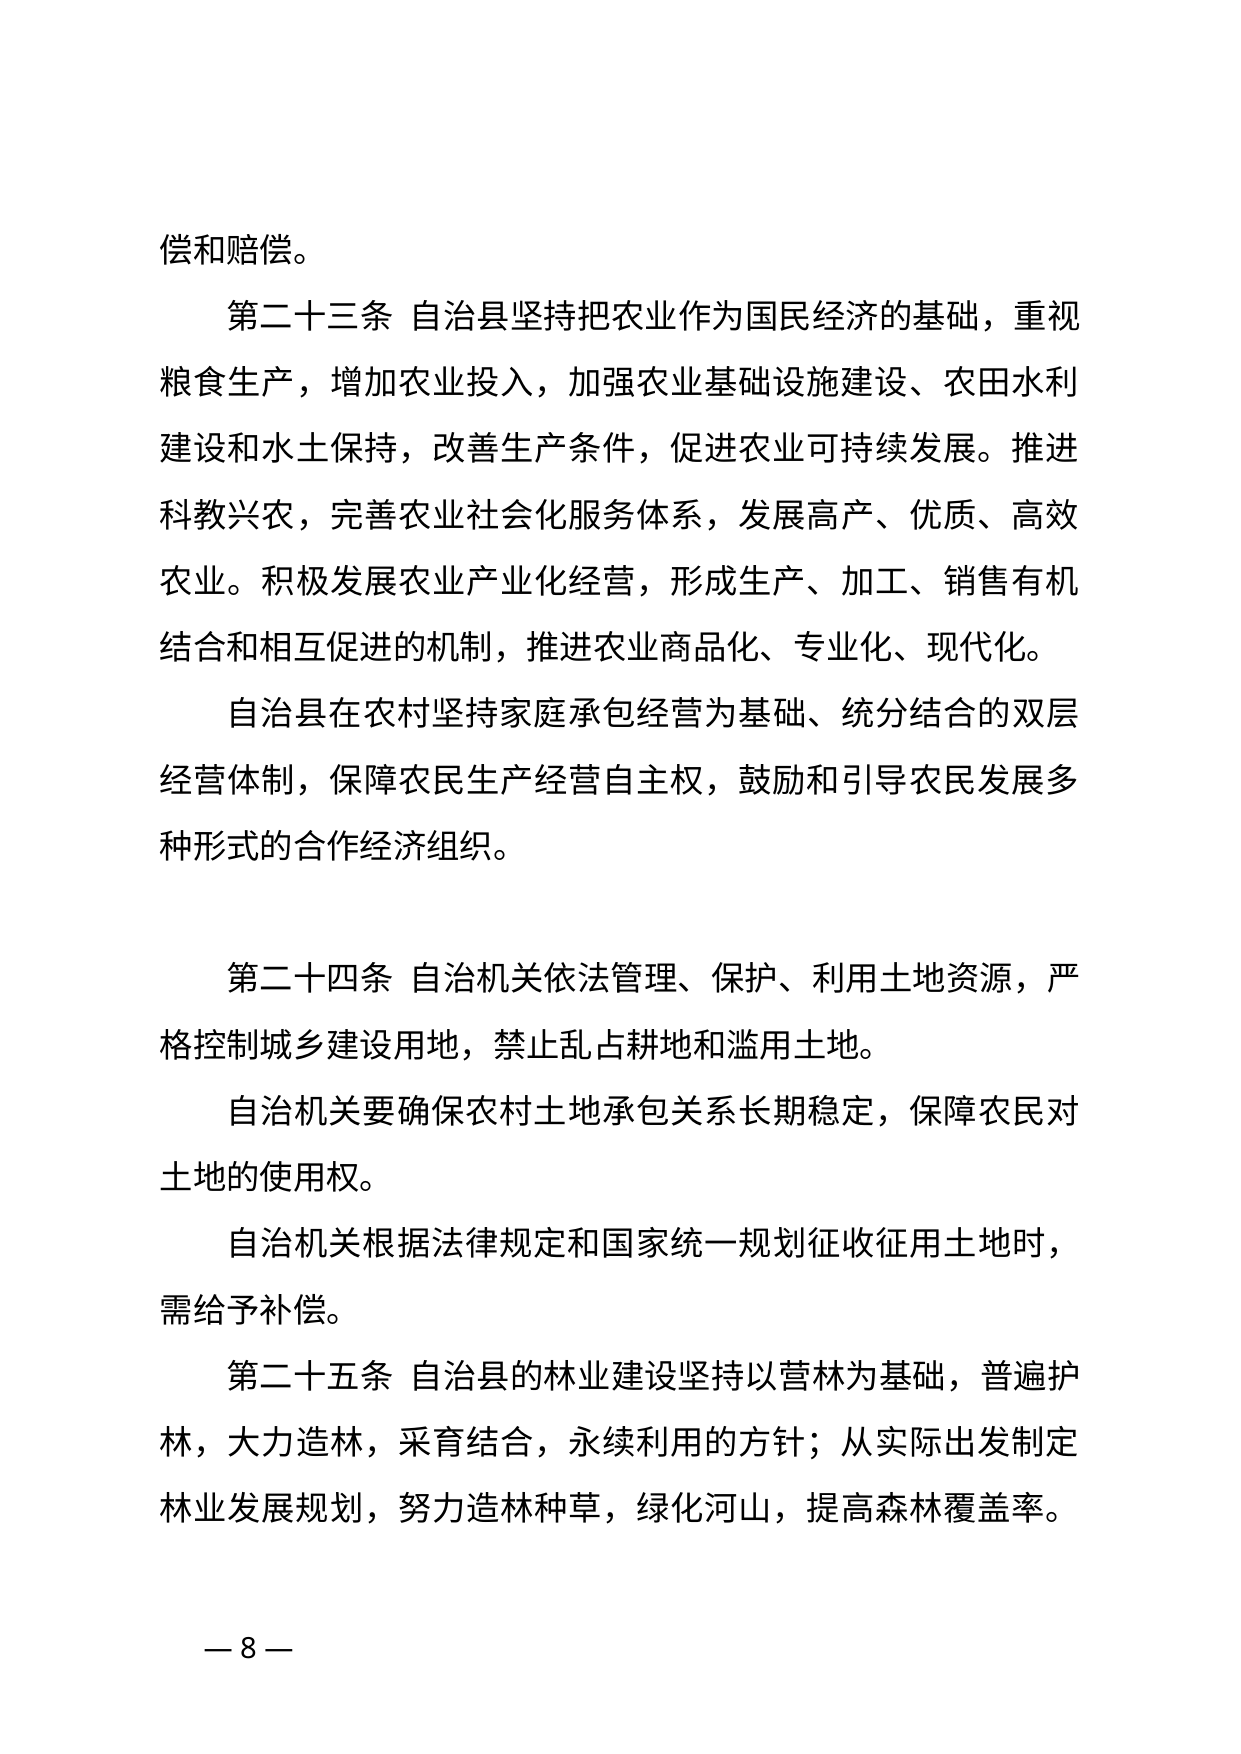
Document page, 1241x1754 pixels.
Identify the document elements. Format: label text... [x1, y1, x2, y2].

text 自治县在农村坚持家庭承包经营为基础、统分结合的双层经营体制，保障农民生产经营自主权，鼓励和引导农民发展多种形式的合作经济组织。 [159, 678, 1081, 877]
text 自治机关要确保农村土地承包关系长期稳定，保障农民对土地的使用权。 [159, 1076, 1081, 1208]
text 第二十四条 自治机关依法管理、保护、利用土地资源，严格控制城乡建设用地，禁止乱占耕地和滥用土地。 [159, 943, 1081, 1076]
text 第二十三条 自治县坚持把农业作为国民经济的基础，重视粮食生产，增加农业投入，加强农业基础设施建设、农田水利建设和水土保持，改善生产条件，促进农业可持续发展。推进科教兴农，完善农业社会化服务体系，发展高产、优质、高效农业。积极发展农业产业化经营，形成生产、加工、销售有机结合和相互促进的机制，推进农业商品化、专业化、现代化。 [159, 281, 1081, 678]
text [159, 1341, 1081, 1539]
text 自治机关根据法律规定和国家统一规划征收征用土地时，需给予补偿。 [159, 1208, 1081, 1341]
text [159, 214, 1081, 281]
